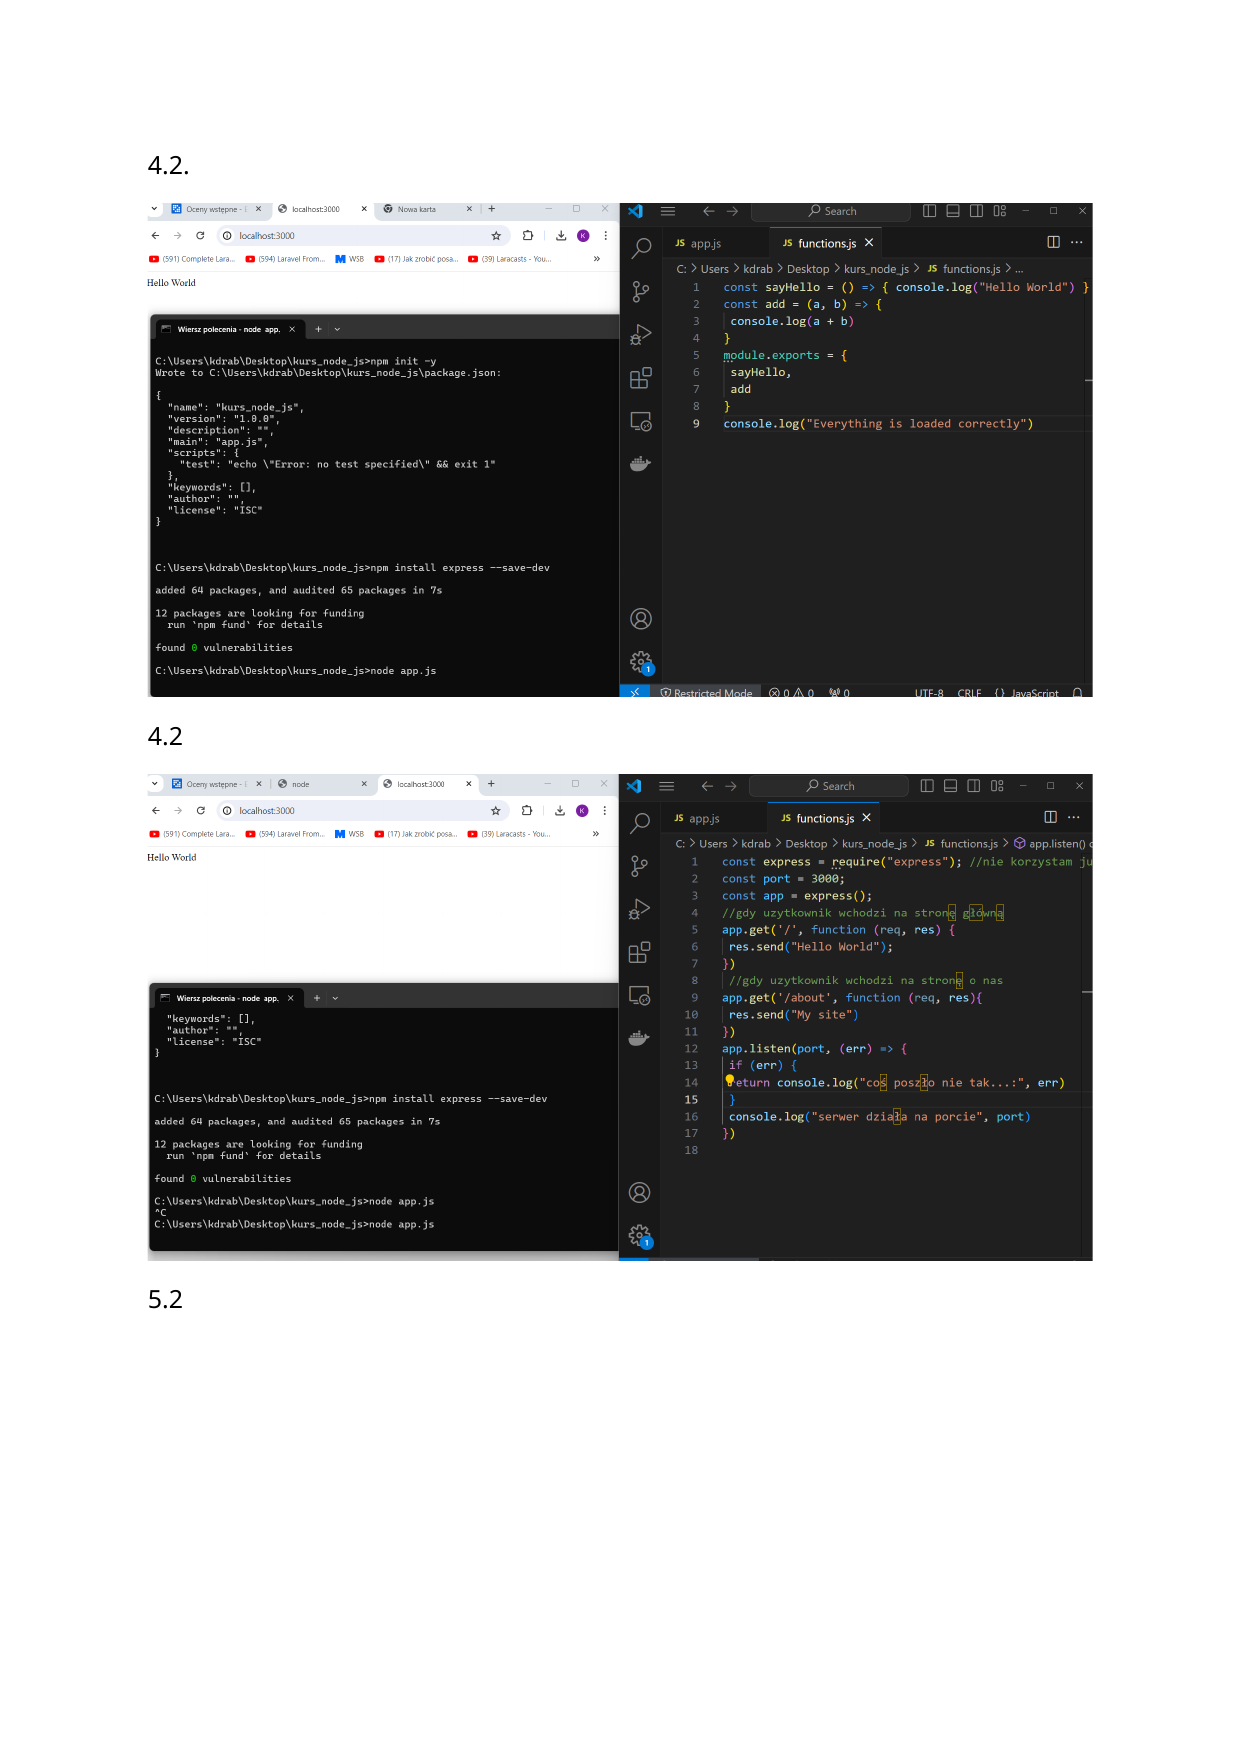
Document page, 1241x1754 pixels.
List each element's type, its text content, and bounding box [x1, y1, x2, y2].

text 4.2 [148, 718, 1093, 752]
text 4.2. [148, 148, 1093, 182]
picture [147, 774, 1093, 1261]
picture [147, 203, 1093, 697]
text 5.2 [148, 1282, 1093, 1316]
